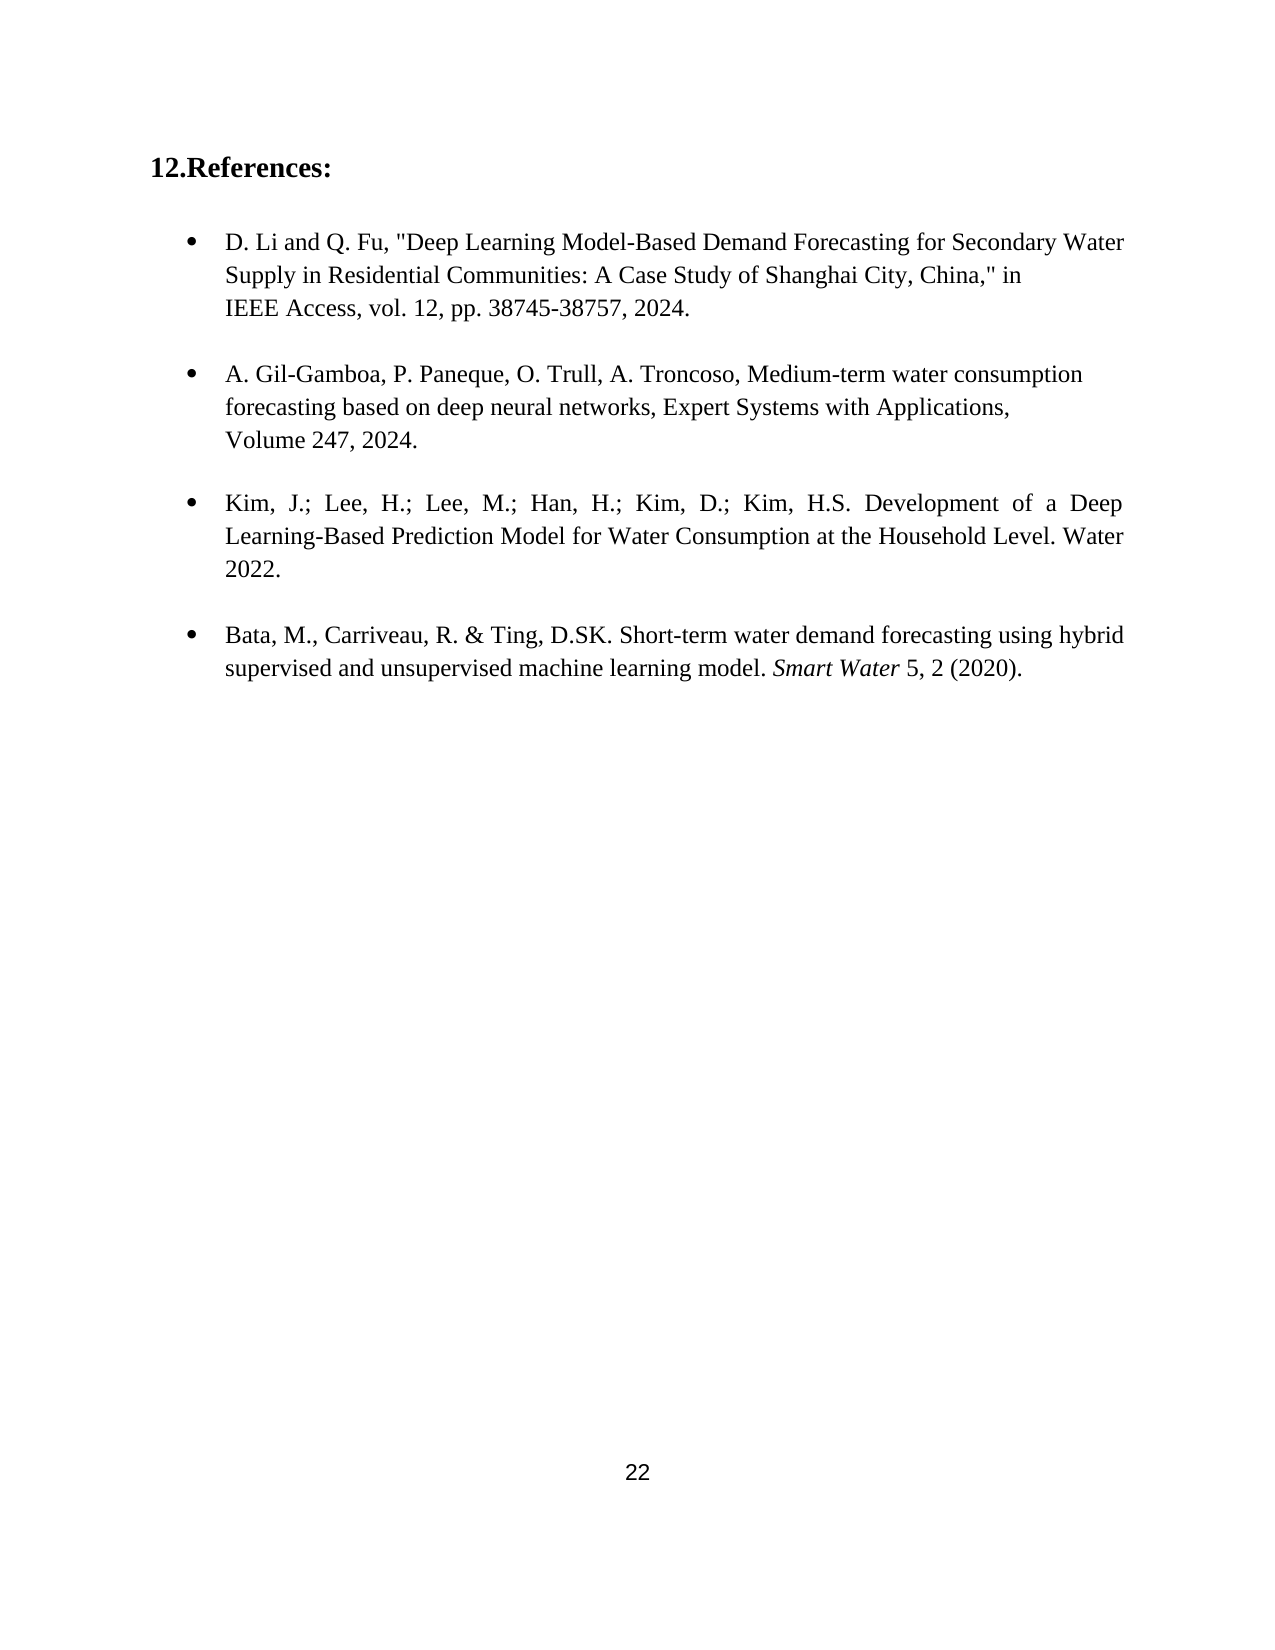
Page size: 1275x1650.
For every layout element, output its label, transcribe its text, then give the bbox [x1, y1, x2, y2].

list Bata, M., Carriveau, R. & Ting, D.SK. Short-term water demand forecasting using hybrid supervised and unsupervised machine learning model. Smart Water 5, 2 (2020). [187, 621, 1125, 682]
list D. Li and Q. Fu, "Deep Learning Model-Based Demand Forecasting for Secondary Water Supply in Residential Communities: A Case Study of Shanghai City, China," in [187, 227, 1125, 289]
text forecasting based on deep neural networks, Expert Systems with Applications, [150, 392, 1125, 421]
text 12.References: [150, 150, 1125, 183]
text Volume 247, 2024. [150, 425, 1125, 454]
text IEEE Access, vol. 12, pp. 38745-38757, 2024. [187, 293, 1125, 322]
list Kim, J.; Lee, H.; Lee, M.; Han, H.; Kim, D.; Kim, H.S. Development of a Deep Learning-Based Prediction Model for Water Consumption at the Household Level. Water 2022. [187, 488, 1125, 583]
list A. Gil-Gamboa, P. Paneque, O. Trull, A. Troncoso, Medium-term water consumption [187, 359, 1125, 388]
